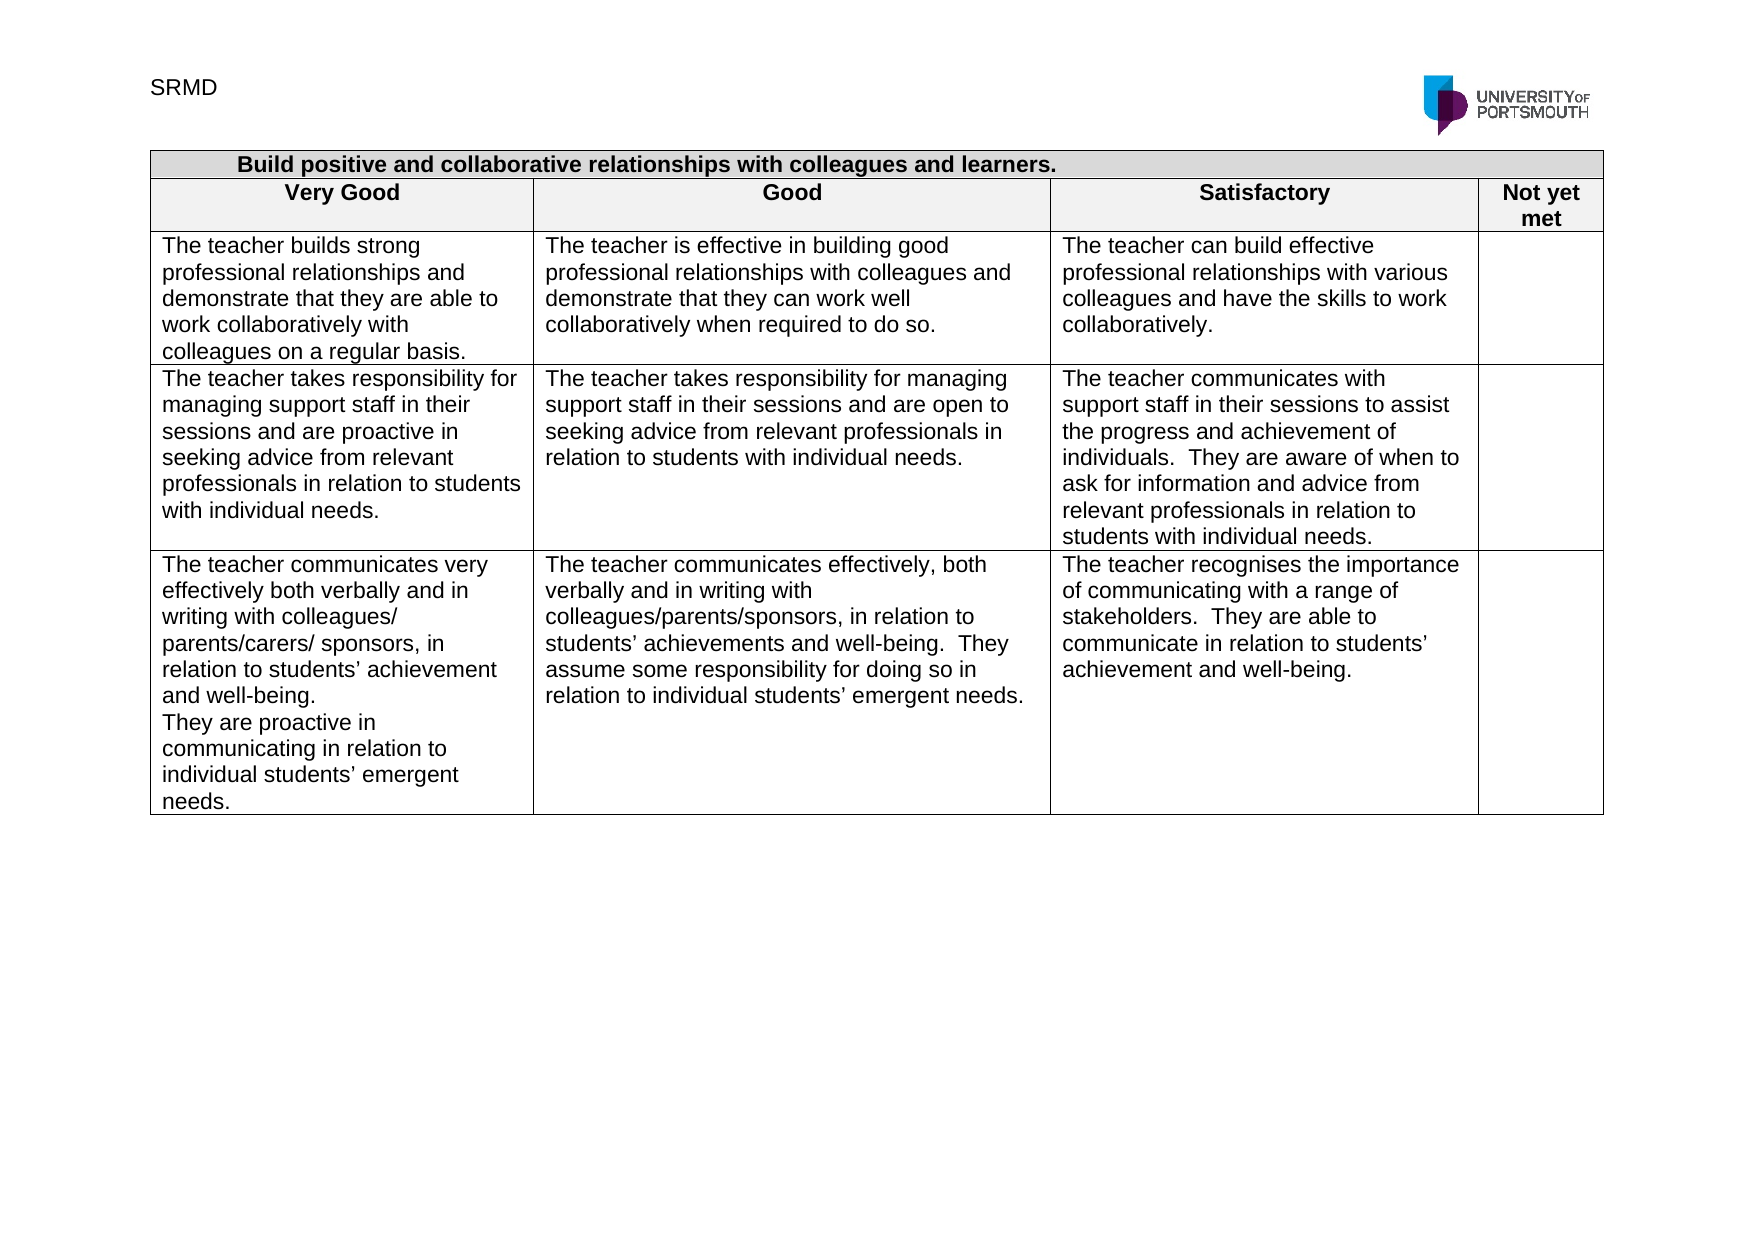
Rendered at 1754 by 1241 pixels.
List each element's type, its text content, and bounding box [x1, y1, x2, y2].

table_cell [1479, 365, 1603, 549]
table_cell The teacher is effective in building good professional relationships with colleagues and demonstrate that they can work well collaboratively when required to do so. [534, 232, 1050, 364]
table_cell Satisfactory [1051, 179, 1478, 231]
table_cell Very Good [151, 179, 533, 231]
table_cell Good [534, 179, 1050, 231]
picture [1408, 61, 1604, 150]
table_cell The teacher communicates with support staff in their sessions to assist the progress and achievement of individuals. They are aware of when to ask for information and advice from relevant professionals in relation to students with individual needs. [1051, 365, 1478, 549]
table_cell [1479, 551, 1603, 814]
table_cell Not yet met [1479, 179, 1603, 231]
table_cell The teacher takes responsibility for managing support staff in their sessions and are open to seeking advice from relevant professionals in relation to students with individual needs. [534, 365, 1050, 549]
table_cell The teacher recognises the importance of communicating with a range of stakeholders. They are able to communicate in relation to students’ achievement and well-being. [1051, 551, 1478, 814]
table_cell The teacher communicates very effectively both verbally and in writing with colleagues/ parents/carers/ sponsors, in relation to students’ achievement and well-being. They are proactive in communicating in relation to individual students’ emergent needs. [151, 551, 533, 814]
table_cell The teacher builds strong professional relationships and demonstrate that they are able to work collaboratively with colleagues on a regular basis. [151, 232, 533, 364]
table_cell [1479, 232, 1603, 364]
table_header Build positive and collaborative relationships with colleagues and learners. [151, 151, 1603, 177]
table_cell The teacher communicates effectively, both verbally and in writing with colleagues/parents/sponsors, in relation to students’ achievements and well-being. They assume some responsibility for doing so in relation to individual students’ emergent needs. [534, 551, 1050, 814]
table_cell The teacher takes responsibility for managing support staff in their sessions and are proactive in seeking advice from relevant professionals in relation to students with individual needs. [151, 365, 533, 549]
table_cell The teacher can build effective professional relationships with various colleagues and have the skills to work collaboratively. [1051, 232, 1478, 364]
